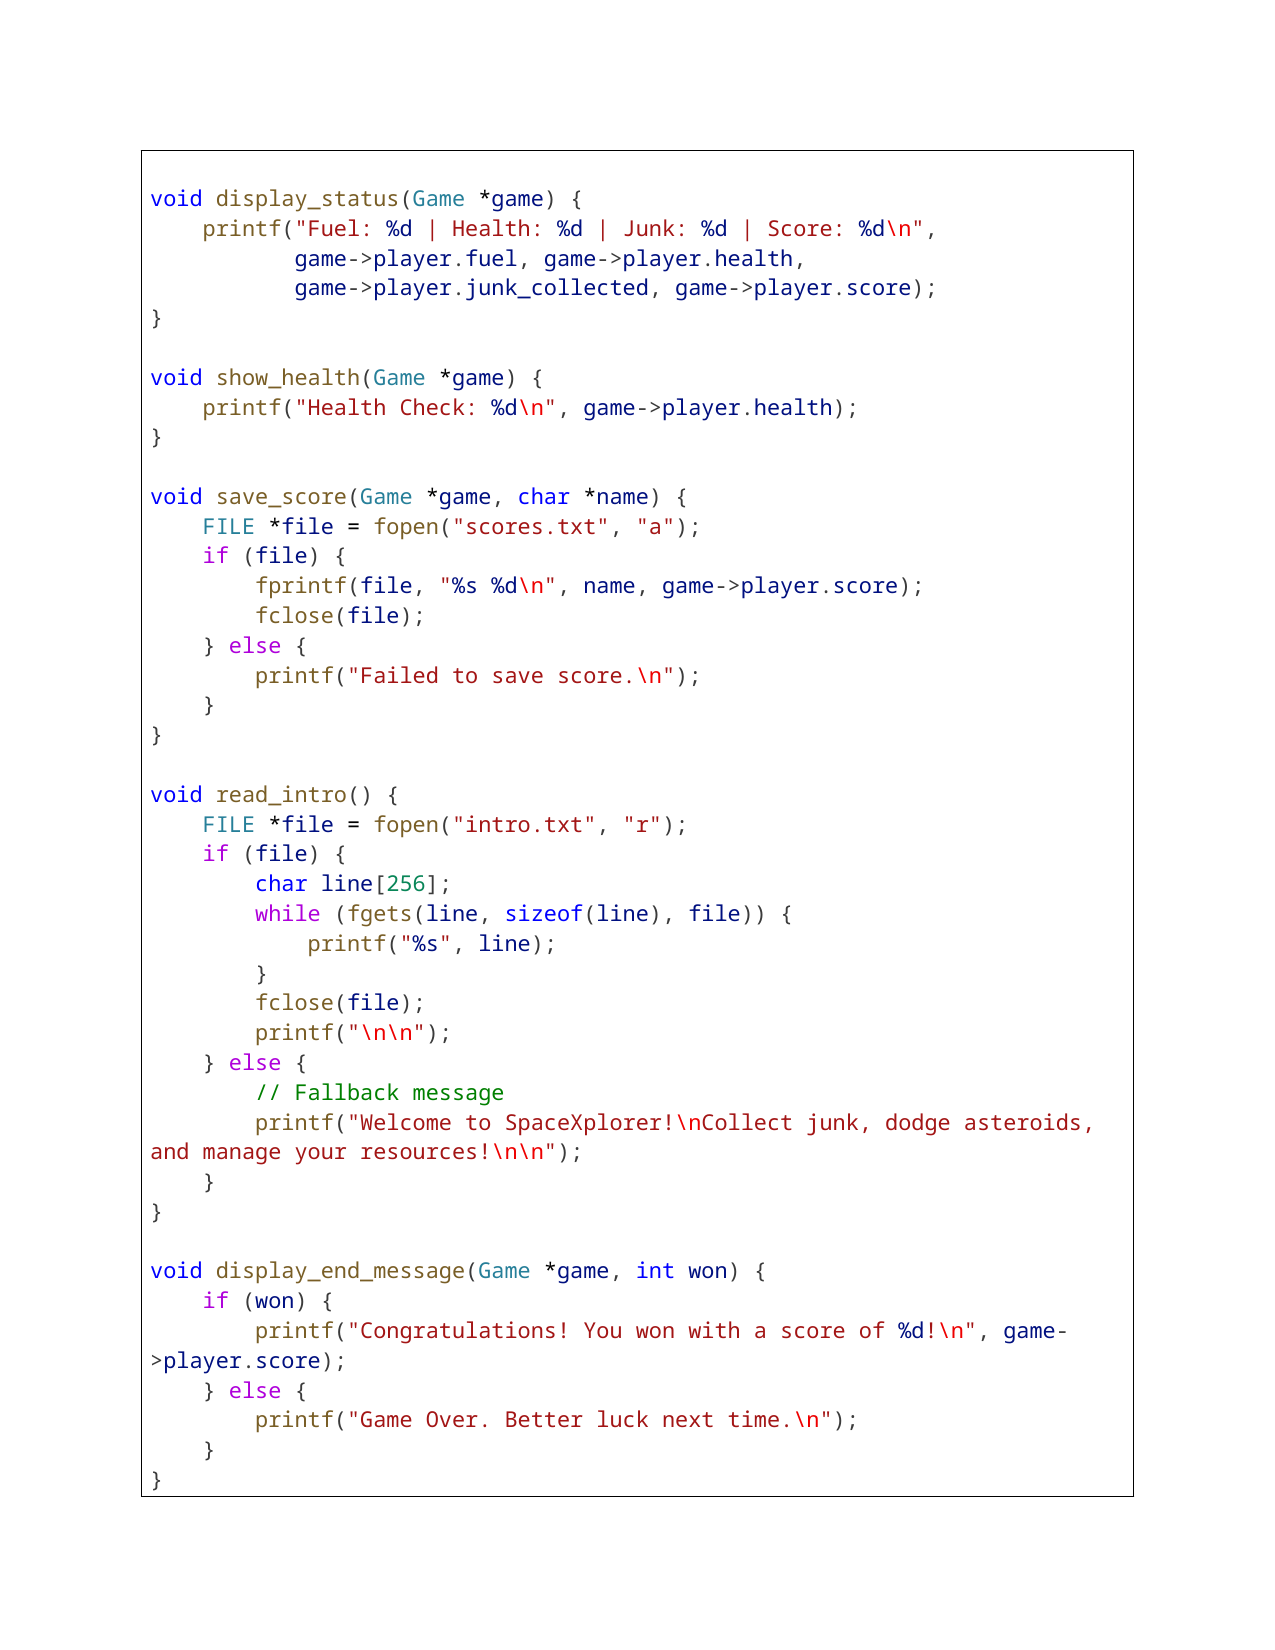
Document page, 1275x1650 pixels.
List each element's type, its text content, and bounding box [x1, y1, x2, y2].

text printf("Welcome to SpaceXplorer!\nCollect junk, dodge asteroids, and manage your resources!\n\n"); [150, 1106, 1125, 1166]
text } [150, 719, 1125, 749]
text char line[256]; [150, 868, 1125, 898]
text game->player.fuel, game->player.health, [150, 242, 1125, 272]
text printf("Failed to save score.\n"); [150, 659, 1125, 689]
text } [150, 957, 1125, 987]
text game->player.junk_collected, game->player.score); [150, 272, 1125, 302]
text fclose(file); [150, 987, 1125, 1017]
text printf("\n\n"); [150, 1017, 1125, 1047]
text printf("Game Over. Better luck next time.\n"); [150, 1404, 1125, 1434]
text printf("Fuel: %d | Health: %d | Junk: %d | Score: %d\n", [150, 213, 1125, 242]
text printf("Health Check: %d\n", game->player.health); [150, 391, 1125, 421]
text } [150, 421, 1125, 451]
text void read_intro() { [150, 779, 1125, 808]
text void display_end_message(Game *game, int won) { [150, 1255, 1125, 1285]
text // Fallback message [150, 1077, 1125, 1106]
text } [150, 1434, 1125, 1461]
text FILE *file = fopen("scores.txt", "a"); [150, 511, 1125, 540]
text } else { [150, 1047, 1125, 1077]
text if (file) { [150, 838, 1125, 868]
text void display_status(Game *game) { [150, 183, 1125, 213]
text fclose(file); [150, 600, 1125, 630]
text printf("%s", line); [150, 928, 1125, 957]
text if (file) { [150, 540, 1125, 570]
text } else { [150, 1374, 1125, 1404]
text } else { [150, 630, 1125, 659]
text } [150, 302, 1125, 332]
text } [150, 1166, 1125, 1196]
text void save_score(Game *game, char *name) { [150, 481, 1125, 511]
text } [150, 1196, 1125, 1226]
text fprintf(file, "%s %d\n", name, game->player.score); [150, 570, 1125, 600]
text FILE *file = fopen("intro.txt", "r"); [150, 808, 1125, 838]
text while (fgets(line, sizeof(line), file)) { [150, 898, 1125, 928]
text } [150, 689, 1125, 719]
text void show_health(Game *game) { [150, 362, 1125, 391]
text printf("Congratulations! You won with a score of %d!\n", game->player.score); [150, 1315, 1125, 1374]
text if (won) { [150, 1285, 1125, 1315]
text } [142, 1461, 1133, 1496]
